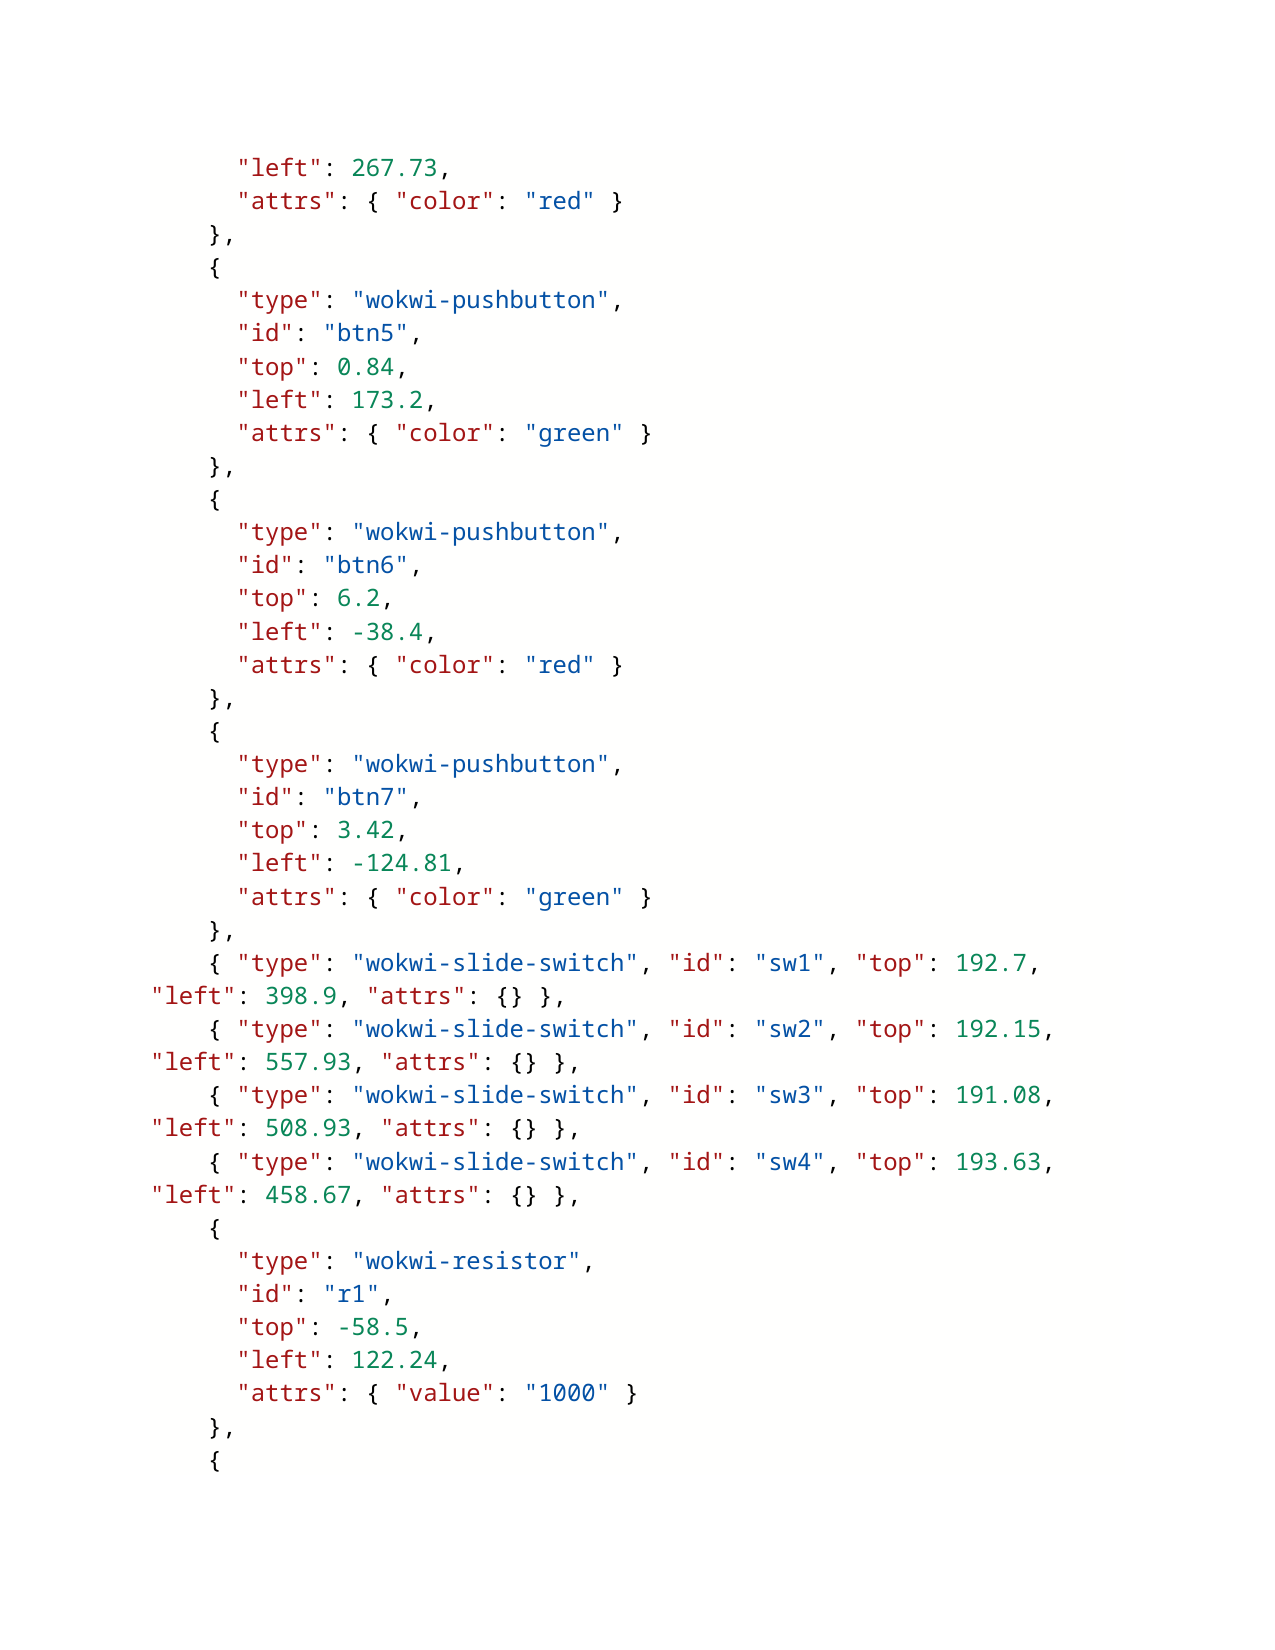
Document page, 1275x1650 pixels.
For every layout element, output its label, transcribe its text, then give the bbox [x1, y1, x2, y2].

text "type": "wokwi-resistor", [150, 1243, 1125, 1276]
text }, [150, 448, 1125, 481]
text { [150, 713, 1125, 746]
text "attrs": { "color": "red" } [150, 647, 1125, 680]
text "id": "btn6", [150, 547, 1125, 581]
text "attrs": { "color": "green" } [150, 415, 1125, 448]
text "type": "wokwi-pushbutton", [150, 282, 1125, 316]
text }, [150, 680, 1125, 713]
text "left": -124.81, [150, 846, 1125, 879]
text { [150, 481, 1125, 514]
text "left": 173.2, [150, 382, 1125, 415]
text "top": 0.84, [150, 349, 1125, 382]
text "type": "wokwi-pushbutton", [150, 514, 1125, 547]
text { "type": "wokwi-slide-switch", "id": "sw1", "top": 192.7, "left": 398.9, "attrs": {} }, [150, 945, 1125, 1011]
text { [150, 1210, 1125, 1243]
text { [150, 249, 1125, 282]
text { [150, 1442, 1125, 1475]
text "attrs": { "color": "green" } [150, 879, 1125, 912]
text "id": "btn5", [150, 316, 1125, 349]
text "type": "wokwi-pushbutton", [150, 746, 1125, 779]
text "left": 267.73, [150, 150, 1125, 183]
text "attrs": { "value": "1000" } [150, 1376, 1125, 1409]
text "top": 6.2, [150, 581, 1125, 614]
text "top": -58.5, [150, 1309, 1125, 1342]
text "id": "r1", [150, 1276, 1125, 1309]
text "id": "btn7", [150, 779, 1125, 812]
text }, [150, 912, 1125, 945]
text "left": -38.4, [150, 614, 1125, 647]
text { "type": "wokwi-slide-switch", "id": "sw3", "top": 191.08, "left": 508.93, "attrs": {} }, [150, 1077, 1125, 1144]
text { "type": "wokwi-slide-switch", "id": "sw4", "top": 193.63, "left": 458.67, "attrs": {} }, [150, 1144, 1125, 1210]
text }, [150, 216, 1125, 249]
text "attrs": { "color": "red" } [150, 183, 1125, 216]
text { "type": "wokwi-slide-switch", "id": "sw2", "top": 192.15, "left": 557.93, "attrs": {} }, [150, 1011, 1125, 1077]
text }, [150, 1409, 1125, 1442]
text "top": 3.42, [150, 812, 1125, 846]
text "left": 122.24, [150, 1342, 1125, 1376]
